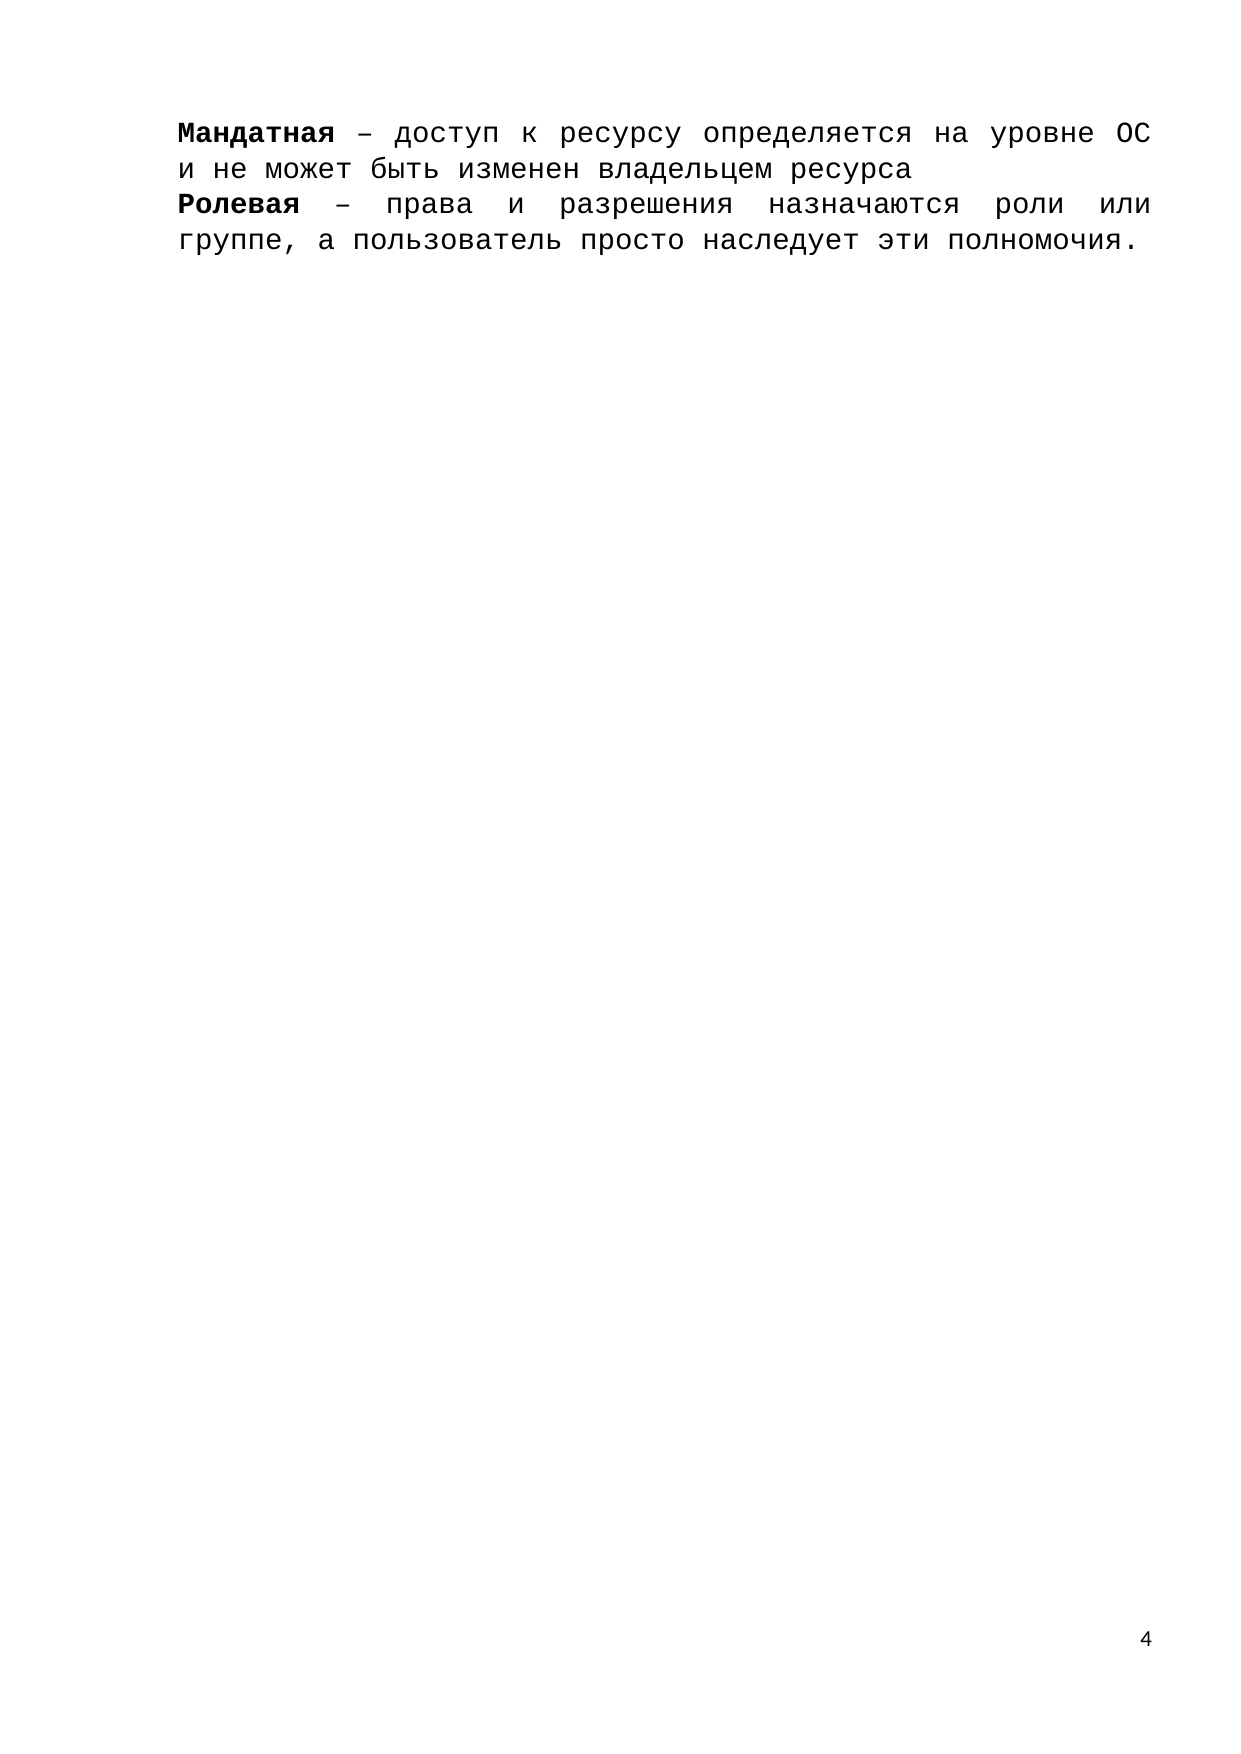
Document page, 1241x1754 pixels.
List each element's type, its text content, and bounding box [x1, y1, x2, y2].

list Мандатная – доступ к ресурсу определяется на уровне ОС и не может быть изменен владельцем ресурса [177, 118, 1152, 187]
list Ролевая – права и разрешения назначаются роли или группе, а пользователь просто наследует эти полномочия. [177, 189, 1152, 258]
